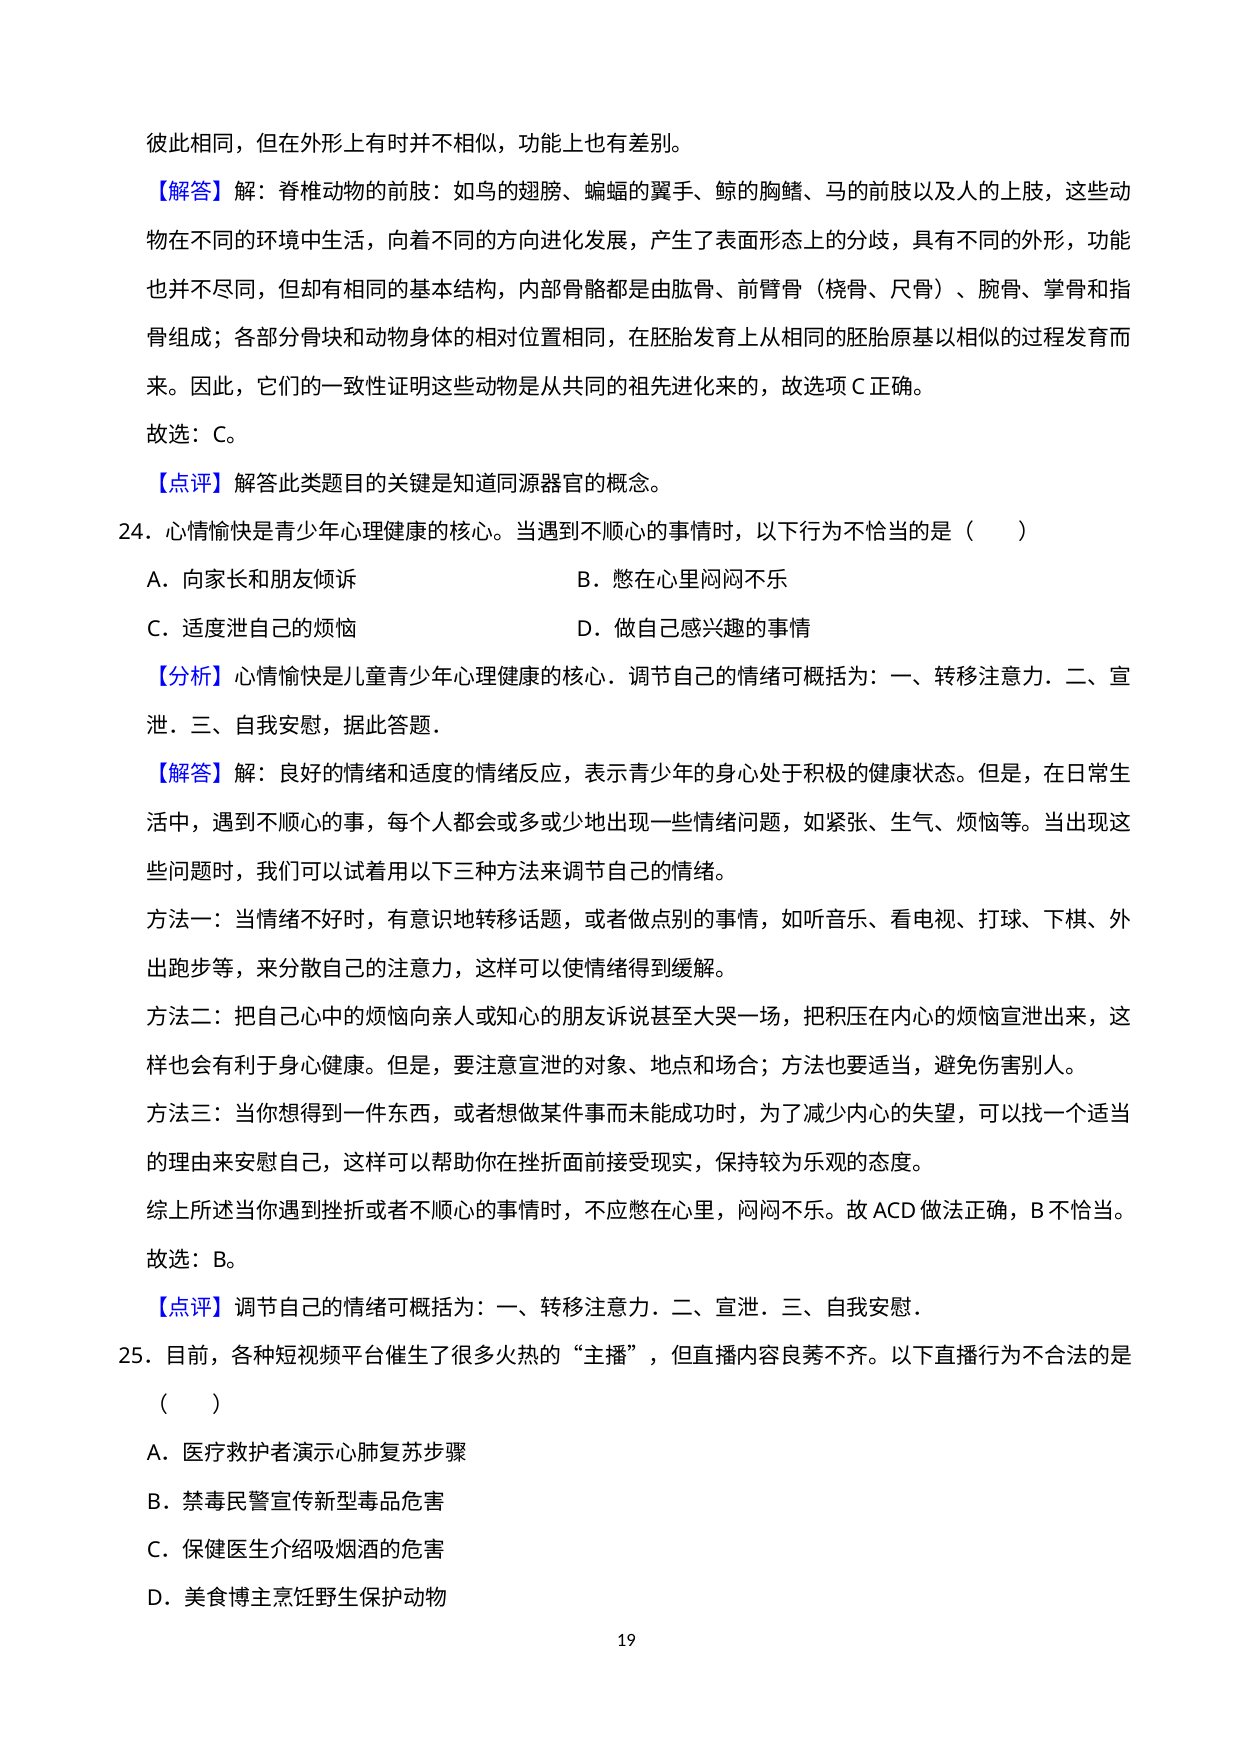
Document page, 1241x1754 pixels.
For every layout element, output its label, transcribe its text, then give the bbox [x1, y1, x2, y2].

text 故选：B。 [147, 1241, 1134, 1274]
text 故选：C。 [147, 417, 1134, 449]
text 25．目前，各种短视频平台催生了很多火热的“主播”，但直播内容良莠不齐。以下直播行为不合法的是（ ） [118, 1338, 1134, 1419]
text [147, 125, 1134, 158]
text C．适度泄自己的烦恼 D．做自己感兴趣的事情 [118, 610, 1134, 643]
text 【解答】解：良好的情绪和适度的情绪反应，表示青少年的身心处于积极的健康状态。但是，在日常生活中，遇到不顺心的事，每个人都会或多或少地出现一些情绪问题，如紧张、生气、烦恼等。当出现这些问题时，我们可以试着用以下三种方法来调节自己的情绪。 [147, 756, 1134, 886]
text 24．心情愉快是青少年心理健康的核心。当遇到不顺心的事情时，以下行为不恰当的是（ ） [118, 514, 1134, 546]
text D．美食博主烹饪野生保护动物 [118, 1580, 1134, 1612]
text 【点评】调节自己的情绪可概括为：一、转移注意力．二、宣泄．三、自我安慰． [147, 1289, 1134, 1322]
text 方法二：把自己心中的烦恼向亲人或知心的朋友诉说甚至大哭一场，把积压在内心的烦恼宣泄出来，这样也会有利于身心健康。但是，要注意宣泄的对象、地点和场合；方法也要适当，避免伤害别人。 [147, 999, 1134, 1080]
text A．向家长和朋友倾诉 B．憋在心里闷闷不乐 [118, 562, 1134, 594]
text B．禁毒民警宣传新型毒品危害 [118, 1483, 1134, 1516]
text A．医疗救护者演示心肺复苏步骤 [118, 1435, 1134, 1467]
text 方法三：当你想得到一件东西，或者想做某件事而未能成功时，为了减少内心的失望，可以找一个适当的理由来安慰自己，这样可以帮助你在挫折面前接受现实，保持较为乐观的态度。 [147, 1096, 1134, 1177]
text 综上所述当你遇到挫折或者不顺心的事情时，不应憋在心里，闷闷不乐。故ACD做法正确，B不恰当。 [147, 1193, 1134, 1225]
text 【分析】心情愉快是儿童青少年心理健康的核心．调节自己的情绪可概括为：一、转移注意力．二、宣泄．三、自我安慰，据此答题． [147, 659, 1134, 740]
text 【点评】解答此类题目的关键是知道同源器官的概念。 [147, 465, 1134, 498]
text 【解答】解：脊椎动物的前肢：如鸟的翅膀、蝙蝠的翼手、鲸的胸鳍、马的前肢以及人的上肢，这些动物在不同的环境中生活，向着不同的方向进化发展，产生了表面形态上的分歧，具有不同的外形，功能也并不尽同，但却有相同的基本结构，内部骨骼都是由肱骨、前臂骨（桡骨、尺骨）、腕骨、掌骨和指骨组成；各部分骨块和动物身体的相对位置相同，在胚胎发育上从相同的胚胎原基以相似的过程发育而来。因此，它们的一致性证明这些动物是从共同的祖先进化来的，故选项C正确。 [147, 174, 1134, 401]
text C．保健医生介绍吸烟酒的危害 [118, 1532, 1134, 1564]
text 方法一：当情绪不好时，有意识地转移话题，或者做点别的事情，如听音乐、看电视、打球、下棋、外出跑步等，来分散自己的注意力，这样可以使情绪得到缓解。 [147, 902, 1134, 983]
